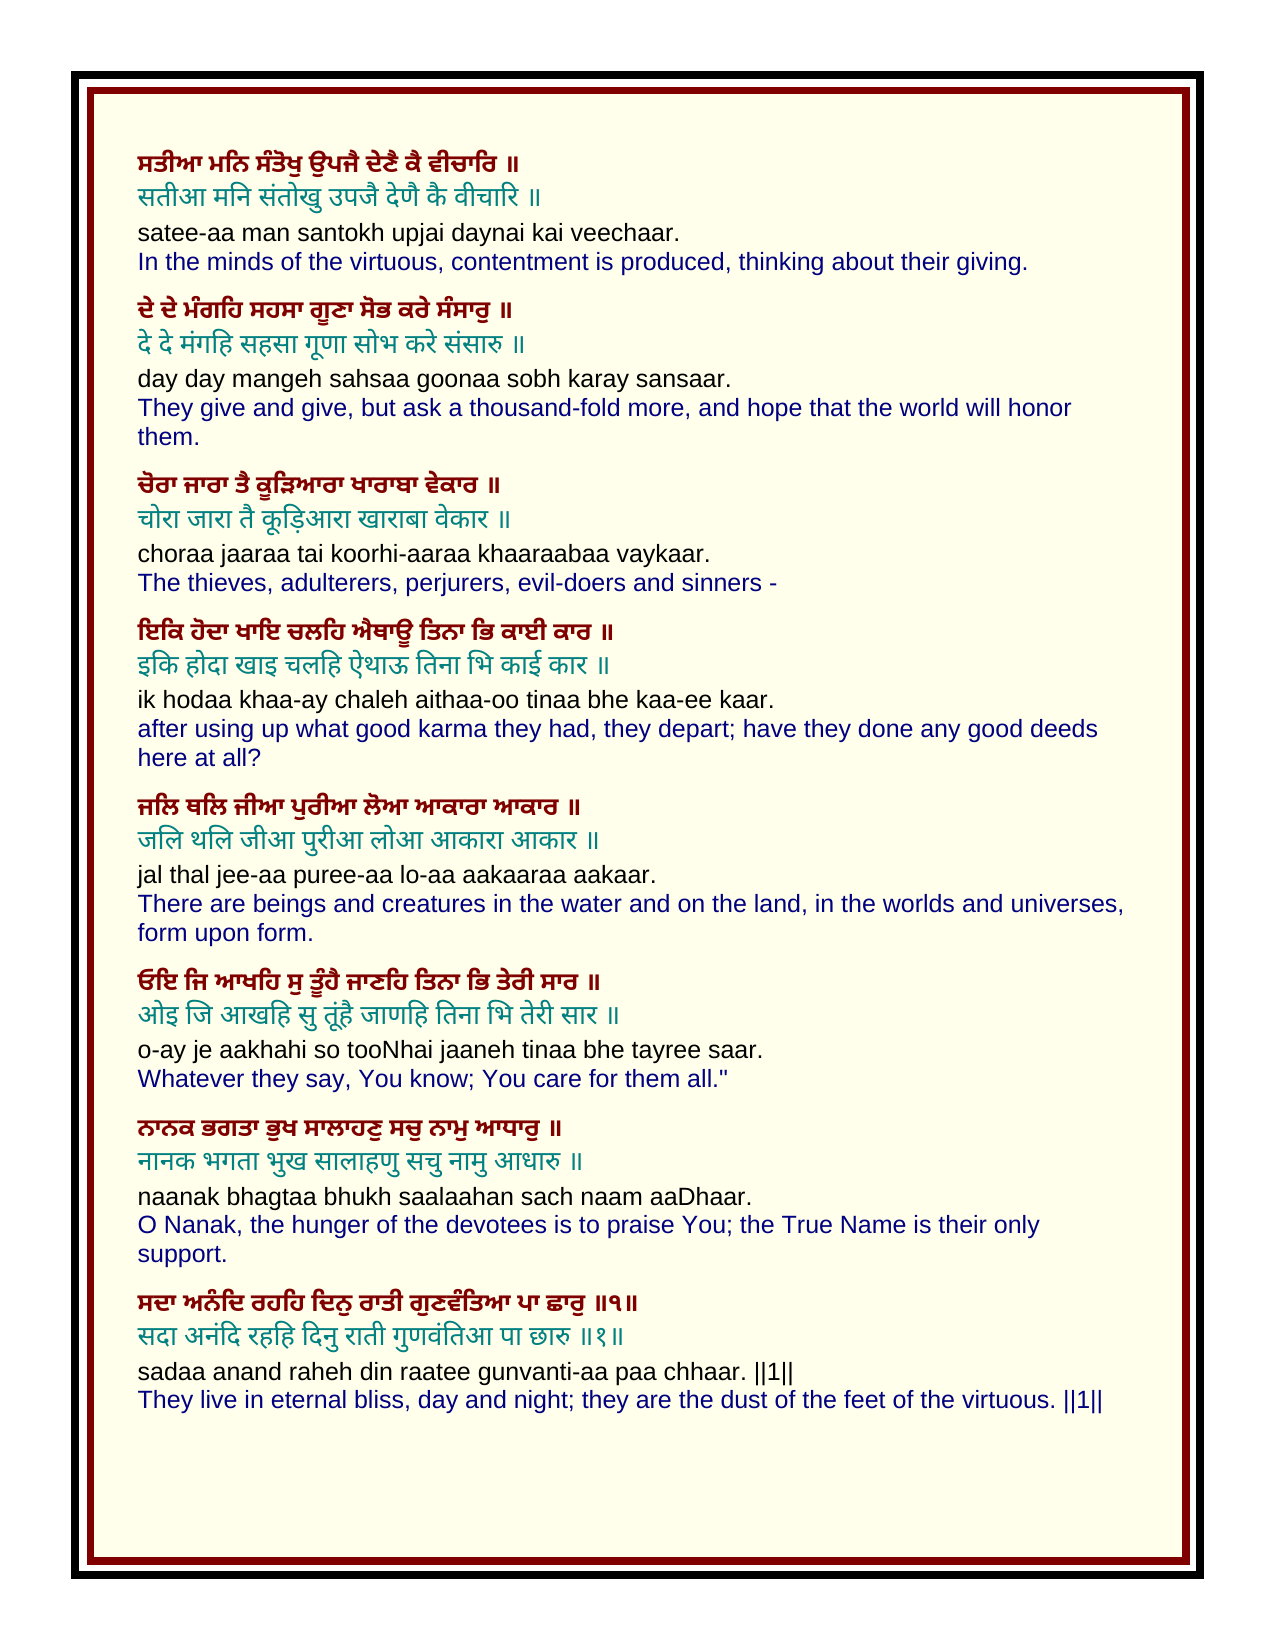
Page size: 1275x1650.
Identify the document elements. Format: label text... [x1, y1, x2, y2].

text जलि थलि जीआ पुरीआ लोआ आकारा आकार ॥ [137, 825, 1138, 860]
text choraa jaaraa tai koorhi-aaraa khaaraabaa vaykaar. [137, 539, 1138, 568]
text They give and give, but ask a thousand-fold more, and hope that the world will honor them. [137, 393, 1138, 450]
text ਸਦਾ ਅਨੰਦਿ ਰਹਹਿ ਦਿਨੁ ਰਾਤੀ ਗੁਣਵੰਤਿਆ ਪਾ ਛਾਰੁ ॥੧॥ [137, 1289, 1138, 1321]
text ik hodaa khaa-ay chaleh aithaa-oo tinaa bhe kaa-ee kaar. [137, 685, 1138, 714]
text Whatever they say, You know; You care for them all." [137, 1064, 1138, 1093]
text naanak bhagtaa bhukh saalaahan sach naam aaDhaar. [137, 1182, 1138, 1210]
text दे दे मंगहि सहसा गूणा सोभ करे संसारु ॥ [137, 329, 1138, 364]
text सदा अनंदि रहहि दिनु राती गुणवंतिआ पा छारु ॥१॥ [137, 1321, 1138, 1357]
text ਇਕਿ ਹੋਦਾ ਖਾਇ ਚਲਹਿ ਐਥਾਊ ਤਿਨਾ ਭਿ ਕਾਈ ਕਾਰ ॥ [137, 617, 1138, 650]
text नानक भगता भुख सालाहणु सचु नामु आधारु ॥ [137, 1146, 1138, 1182]
text ਚੋਰਾ ਜਾਰਾ ਤੈ ਕੂੜਿਆਰਾ ਖਾਰਾਬਾ ਵੇਕਾਰ ॥ [137, 471, 1138, 504]
text jal thal jee-aa puree-aa lo-aa aakaaraa aakaar. [137, 860, 1138, 889]
text ਓਇ ਜਿ ਆਖਹਿ ਸੁ ਤੂੰਹੈ ਜਾਣਹਿ ਤਿਨਾ ਭਿ ਤੇਰੀ ਸਾਰ ॥ [137, 967, 1138, 1000]
text There are beings and creatures in the water and on the land, in the worlds and universes, form upon form. [137, 889, 1138, 947]
text ਜਲਿ ਥਲਿ ਜੀਆ ਪੁਰੀਆ ਲੋਆ ਆਕਾਰਾ ਆਕਾਰ ॥ [137, 792, 1138, 825]
text ਦੇ ਦੇ ਮੰਗਹਿ ਸਹਸਾ ਗੂਣਾ ਸੋਭ ਕਰੇ ਸੰਸਾਰੁ ॥ [137, 296, 1138, 329]
text ਸਤੀਆ ਮਨਿ ਸੰਤੋਖੁ ਉਪਜੈ ਦੇਣੈ ਕੈ ਵੀਚਾਰਿ ॥ [137, 150, 1138, 183]
text day day mangeh sahsaa goonaa sobh karay sansaar. [137, 364, 1138, 393]
text sadaa anand raheh din raatee gunvanti-aa paa chhaar. ||1|| [137, 1357, 1138, 1385]
text They live in eternal bliss, day and night; they are the dust of the feet of the virtuous. ||1|| [137, 1385, 1138, 1414]
text इकि होदा खाइ चलहि ऐथाऊ तिना भि काई कार ॥ [137, 650, 1138, 685]
text ਨਾਨਕ ਭਗਤਾ ਭੁਖ ਸਾਲਾਹਣੁ ਸਚੁ ਨਾਮੁ ਆਧਾਰੁ ॥ [137, 1114, 1138, 1146]
text सतीआ मनि संतोखु उपजै देणै कै वीचारि ॥ [137, 183, 1138, 218]
text satee-aa man santokh upjai daynai kai veechaar. [137, 218, 1138, 247]
text o-ay je aakhahi so tooNhai jaaneh tinaa bhe tayree saar. [137, 1035, 1138, 1064]
text The thieves, adulterers, perjurers, evil-doers and sinners - [137, 568, 1138, 597]
text In the minds of the virtuous, contentment is produced, thinking about their giving. [137, 247, 1138, 275]
text after using up what good karma they had, they depart; have they done any good deeds here at all? [137, 714, 1138, 772]
text O Nanak, the hunger of the devotees is to praise You; the True Name is their only support. [137, 1210, 1138, 1268]
text ओइ जि आखहि सु तूंहै जाणहि तिना भि तेरी सार ॥ [137, 1000, 1138, 1035]
text चोरा जारा तै कूड़िआरा खाराबा वेकार ॥ [137, 504, 1138, 539]
